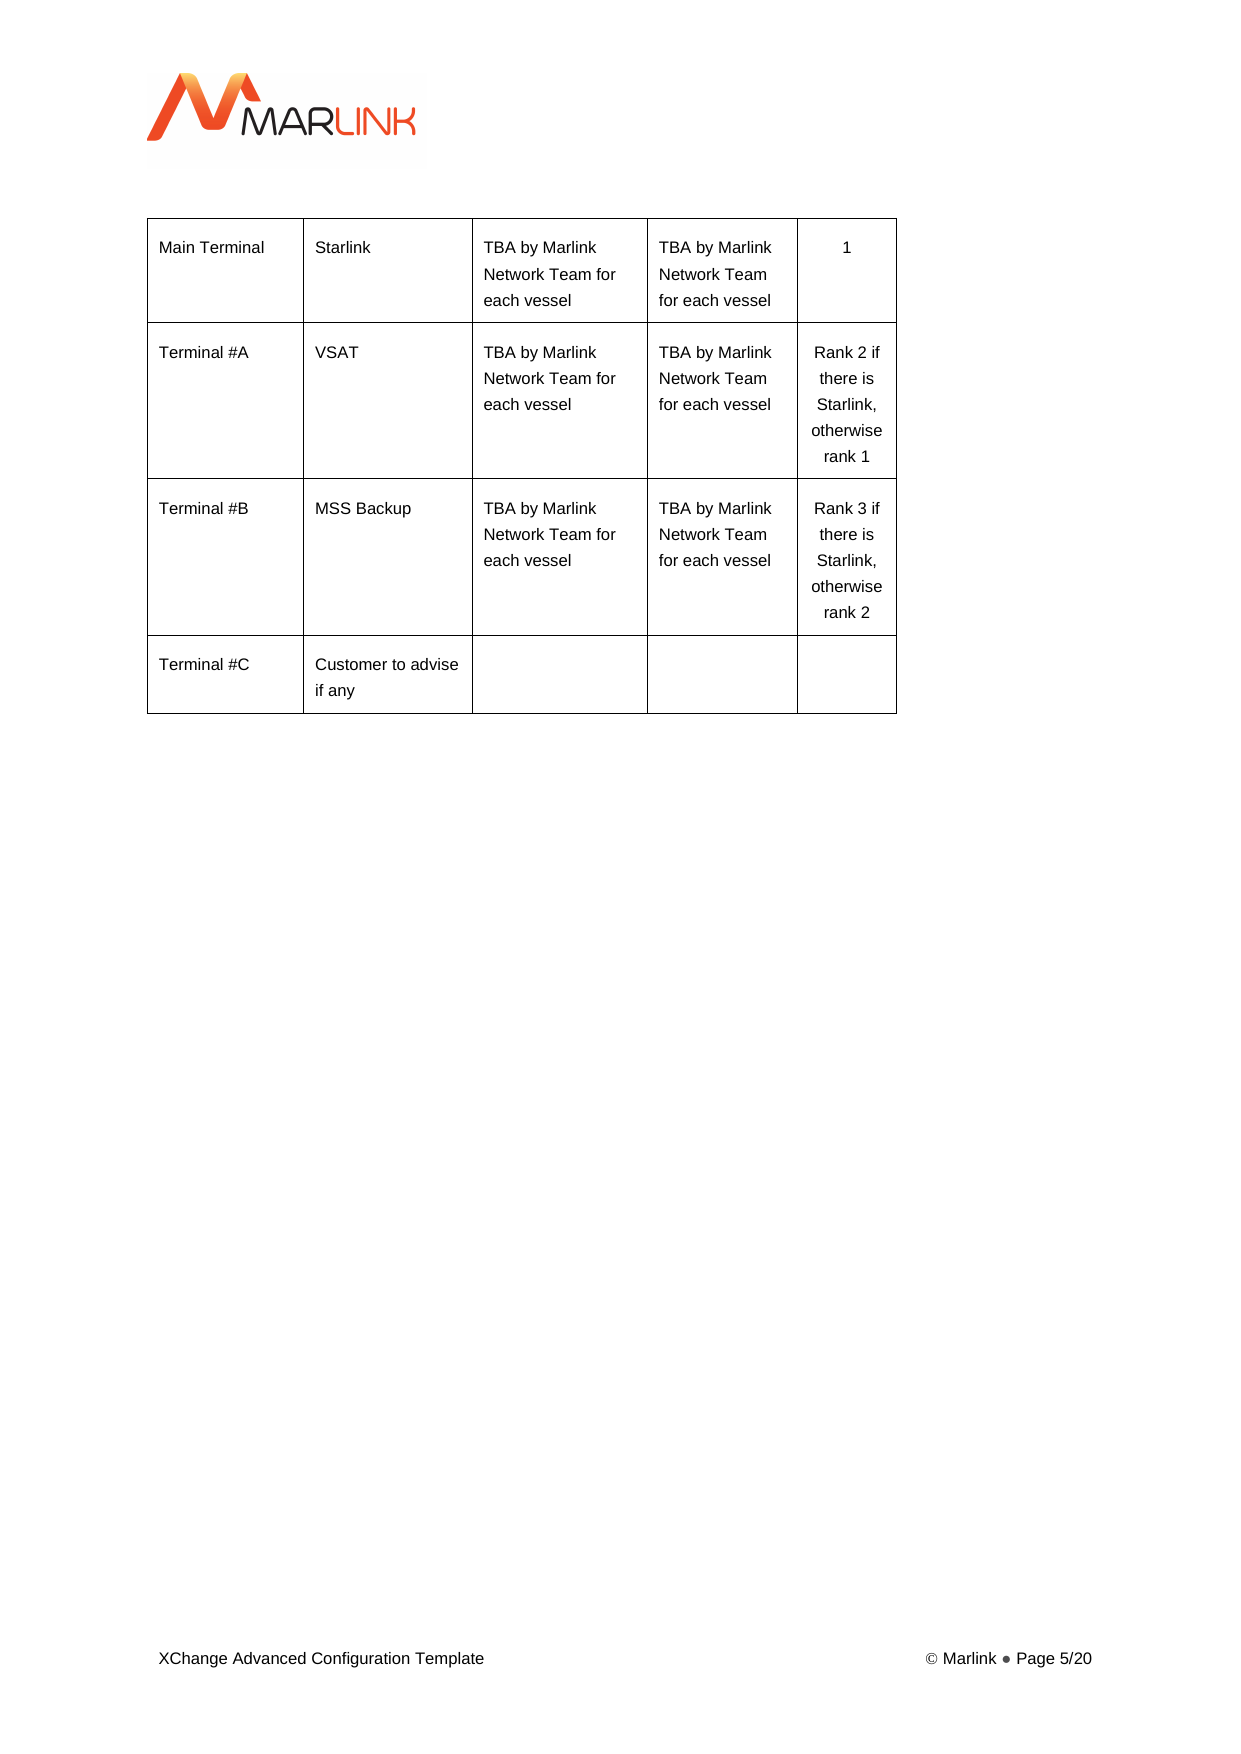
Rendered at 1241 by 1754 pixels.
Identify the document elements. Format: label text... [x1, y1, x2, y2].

table_cell Main Terminal [148, 219, 303, 322]
table_cell TBA by Marlink Network Team for each vessel [473, 479, 647, 634]
table_cell MSS Backup [304, 479, 472, 634]
table_cell Terminal #C [148, 636, 303, 713]
table_cell TBA by Marlink Network Team for each vessel [473, 323, 647, 478]
table_cell Terminal #B [148, 479, 303, 634]
table_cell TBA by Marlink Network Team for each vessel [648, 479, 797, 634]
table_cell Rank 2 if there is Starlink, otherwise rank 1 [798, 323, 896, 478]
table_cell [798, 636, 896, 713]
table_cell Terminal #A [148, 323, 303, 478]
table_cell TBA by Marlink Network Team for each vessel [648, 219, 797, 322]
table_cell [648, 636, 797, 713]
table_cell Starlink [304, 219, 472, 322]
table_cell Rank 3 if there is Starlink, otherwise rank 2 [798, 479, 896, 634]
table_cell TBA by Marlink Network Team for each vessel [473, 219, 647, 322]
table_cell VSAT [304, 323, 472, 478]
table_cell TBA by Marlink Network Team for each vessel [648, 323, 797, 478]
table_cell [473, 636, 647, 713]
picture [147, 73, 427, 169]
table_cell 1 [798, 219, 896, 322]
table_cell Customer to advise if any [304, 636, 472, 713]
